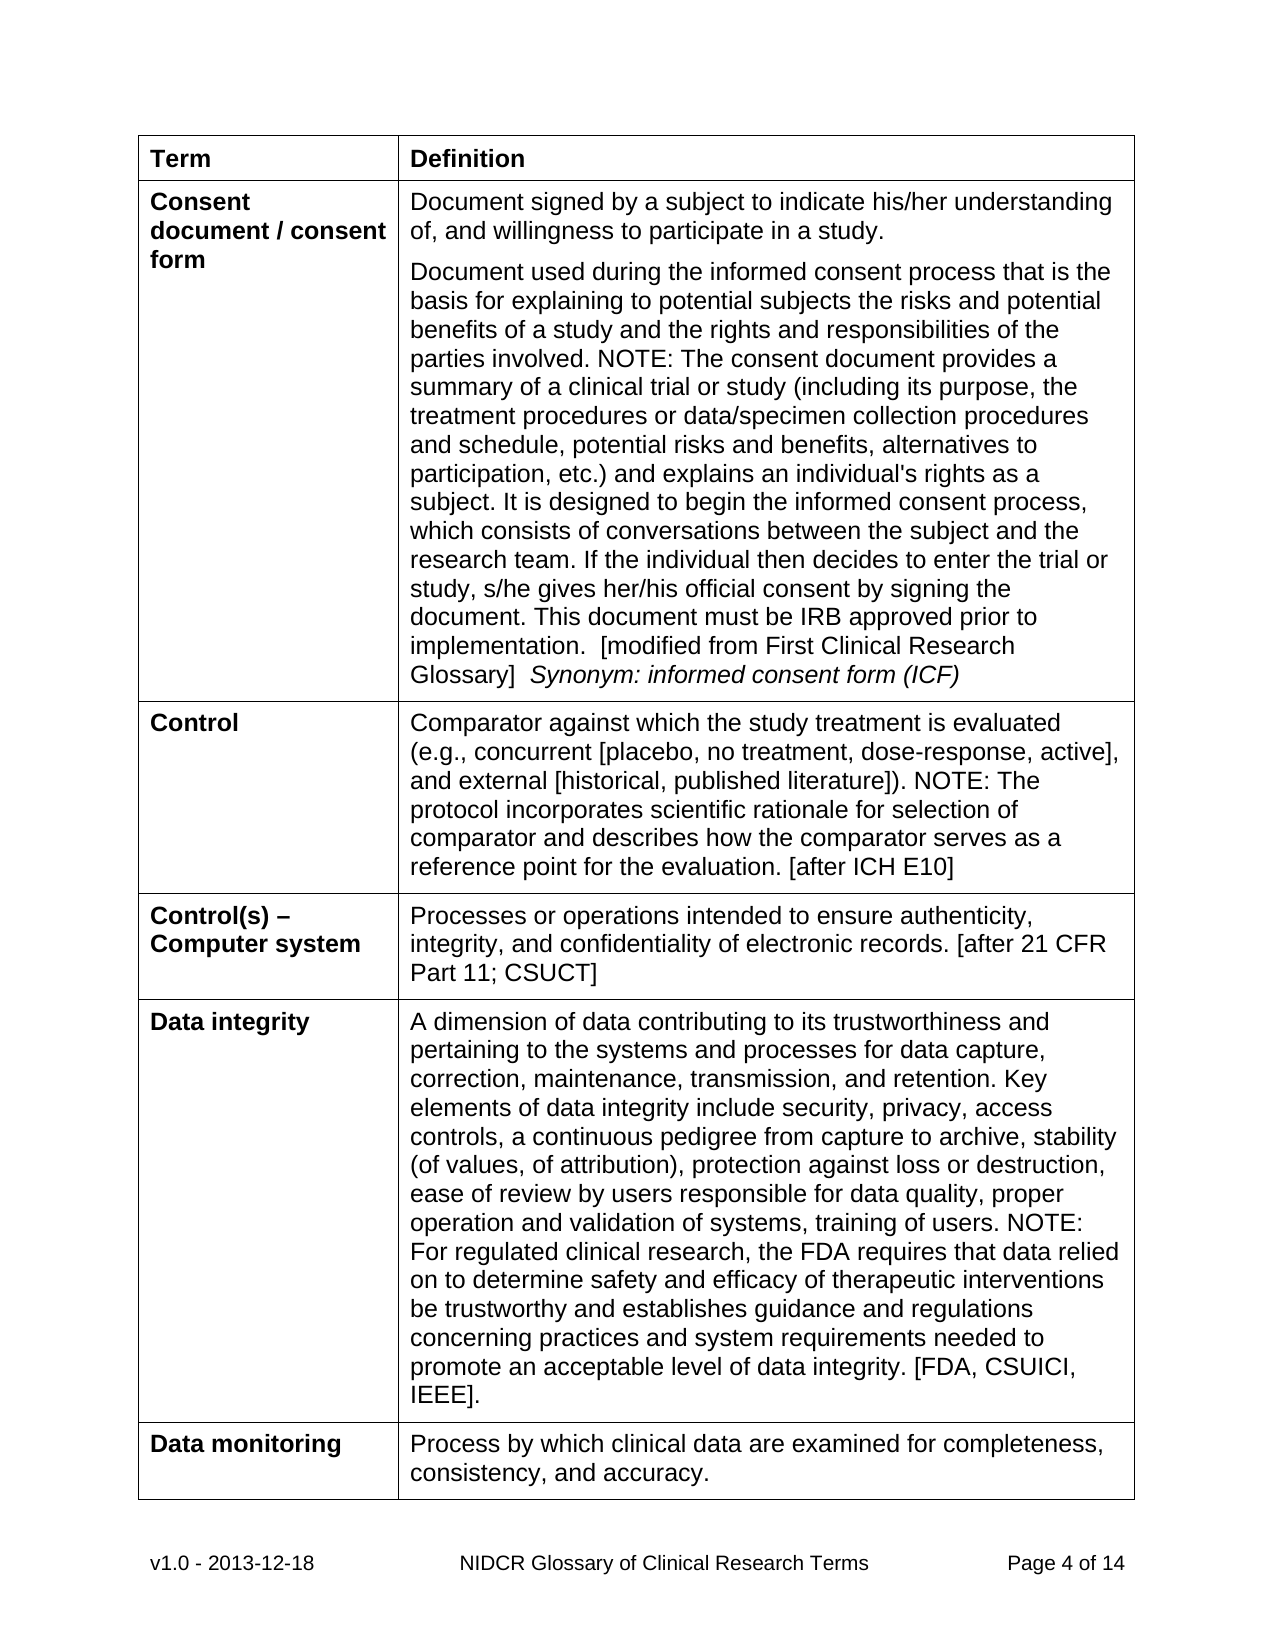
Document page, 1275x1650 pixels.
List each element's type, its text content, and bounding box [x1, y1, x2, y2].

table_header Term [139, 136, 398, 180]
table_cell Data monitoring [139, 1423, 398, 1499]
table_cell Document signed by a subject to indicate his/her understanding of, and willingness to participate in a study. Document used during the informed consent process that is the basis for explaining to potential subjects the risks and potential benefits of a study and the rights and responsibilities of the parties involved. NOTE: The consent document provides a summary of a clinical trial or study (including its purpose, the treatment procedures or data/specimen collection procedures and schedule, potential risks and benefits, alternatives to participation, etc.) and explains an individual's rights as a subject. It is designed to begin the informed consent process, which consists of conversations between the subject and the research team. If the individual then decides to enter the trial or study, s/he gives her/his official consent by signing the document. This document must be IRB approved prior to implementation. [modified from First Clinical Research Glossary] Synonym: informed consent form (ICF) [399, 181, 1134, 701]
table_cell A dimension of data contributing to its trustworthiness and pertaining to the systems and processes for data capture, correction, maintenance, transmission, and retention. Key elements of data integrity include security, privacy, access controls, a continuous pedigree from capture to archive, stability (of values, of attribution), protection against loss or destruction, ease of review by users responsible for data quality, proper operation and validation of systems, training of users. NOTE: For regulated clinical research, the FDA requires that data relied on to determine safety and efficacy of therapeutic interventions be trustworthy and establishes guidance and regulations concerning practices and system requirements needed to promote an acceptable level of data integrity. [FDA, CSUICI, IEEE]. [399, 1000, 1134, 1422]
table_cell Process by which clinical data are examined for completeness, consistency, and accuracy. [399, 1423, 1134, 1499]
table_cell Control(s) – Computer system [139, 894, 398, 999]
table_header Definition [399, 136, 1134, 180]
table_cell Consent document / consent form [139, 181, 398, 701]
table_cell Data integrity [139, 1000, 398, 1422]
table_cell Processes or operations intended to ensure authenticity, integrity, and confidentiality of electronic records. [after 21 CFR Part 11; CSUCT] [399, 894, 1134, 999]
table_cell Comparator against which the study treatment is evaluated (e.g., concurrent [placebo, no treatment, dose-response, active], and external [historical, published literature]). NOTE: The protocol incorporates scientific rationale for selection of comparator and describes how the comparator serves as a reference point for the evaluation. [after ICH E10] [399, 702, 1134, 893]
table_cell Control [139, 702, 398, 893]
